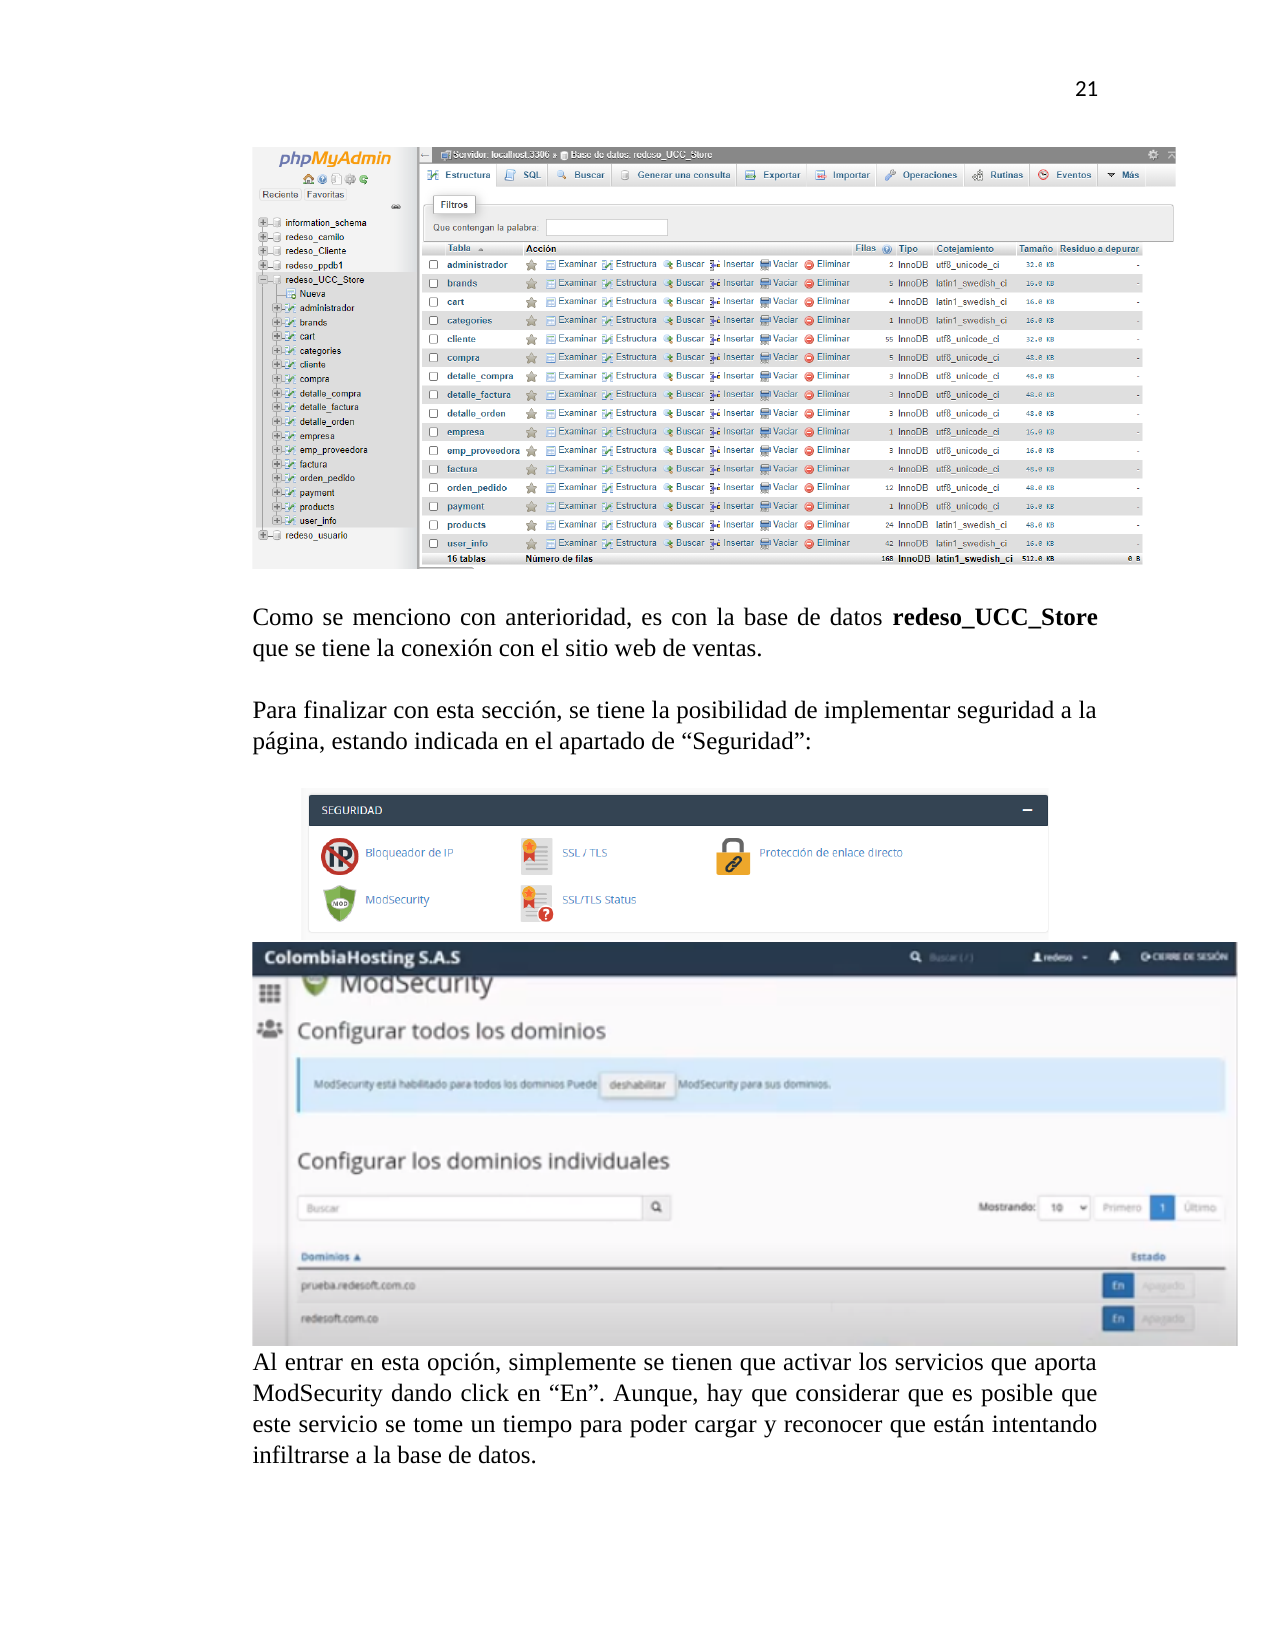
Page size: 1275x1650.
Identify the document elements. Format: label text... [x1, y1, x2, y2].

list Como se menciono con anterioridad, es con la base de datos redeso_UCC_Store que se tiene la conexión con el sitio web de ventas. [252, 602, 1098, 662]
list Al entrar en esta opción, simplemente se tienen que activar los servicios que aporta ModSecurity dando click en “En”. Aunque, hay que considerar que es posible que este servicio se tome un tiempo para poder cargar y reconocer que están intentando infiltrarse a la base de datos. [252, 1347, 1098, 1469]
list Para finalizar con esta sección, se tiene la posibilidad de implementar seguridad a la página, estando indicada en el apartado de “Seguridad”: [252, 695, 1098, 755]
